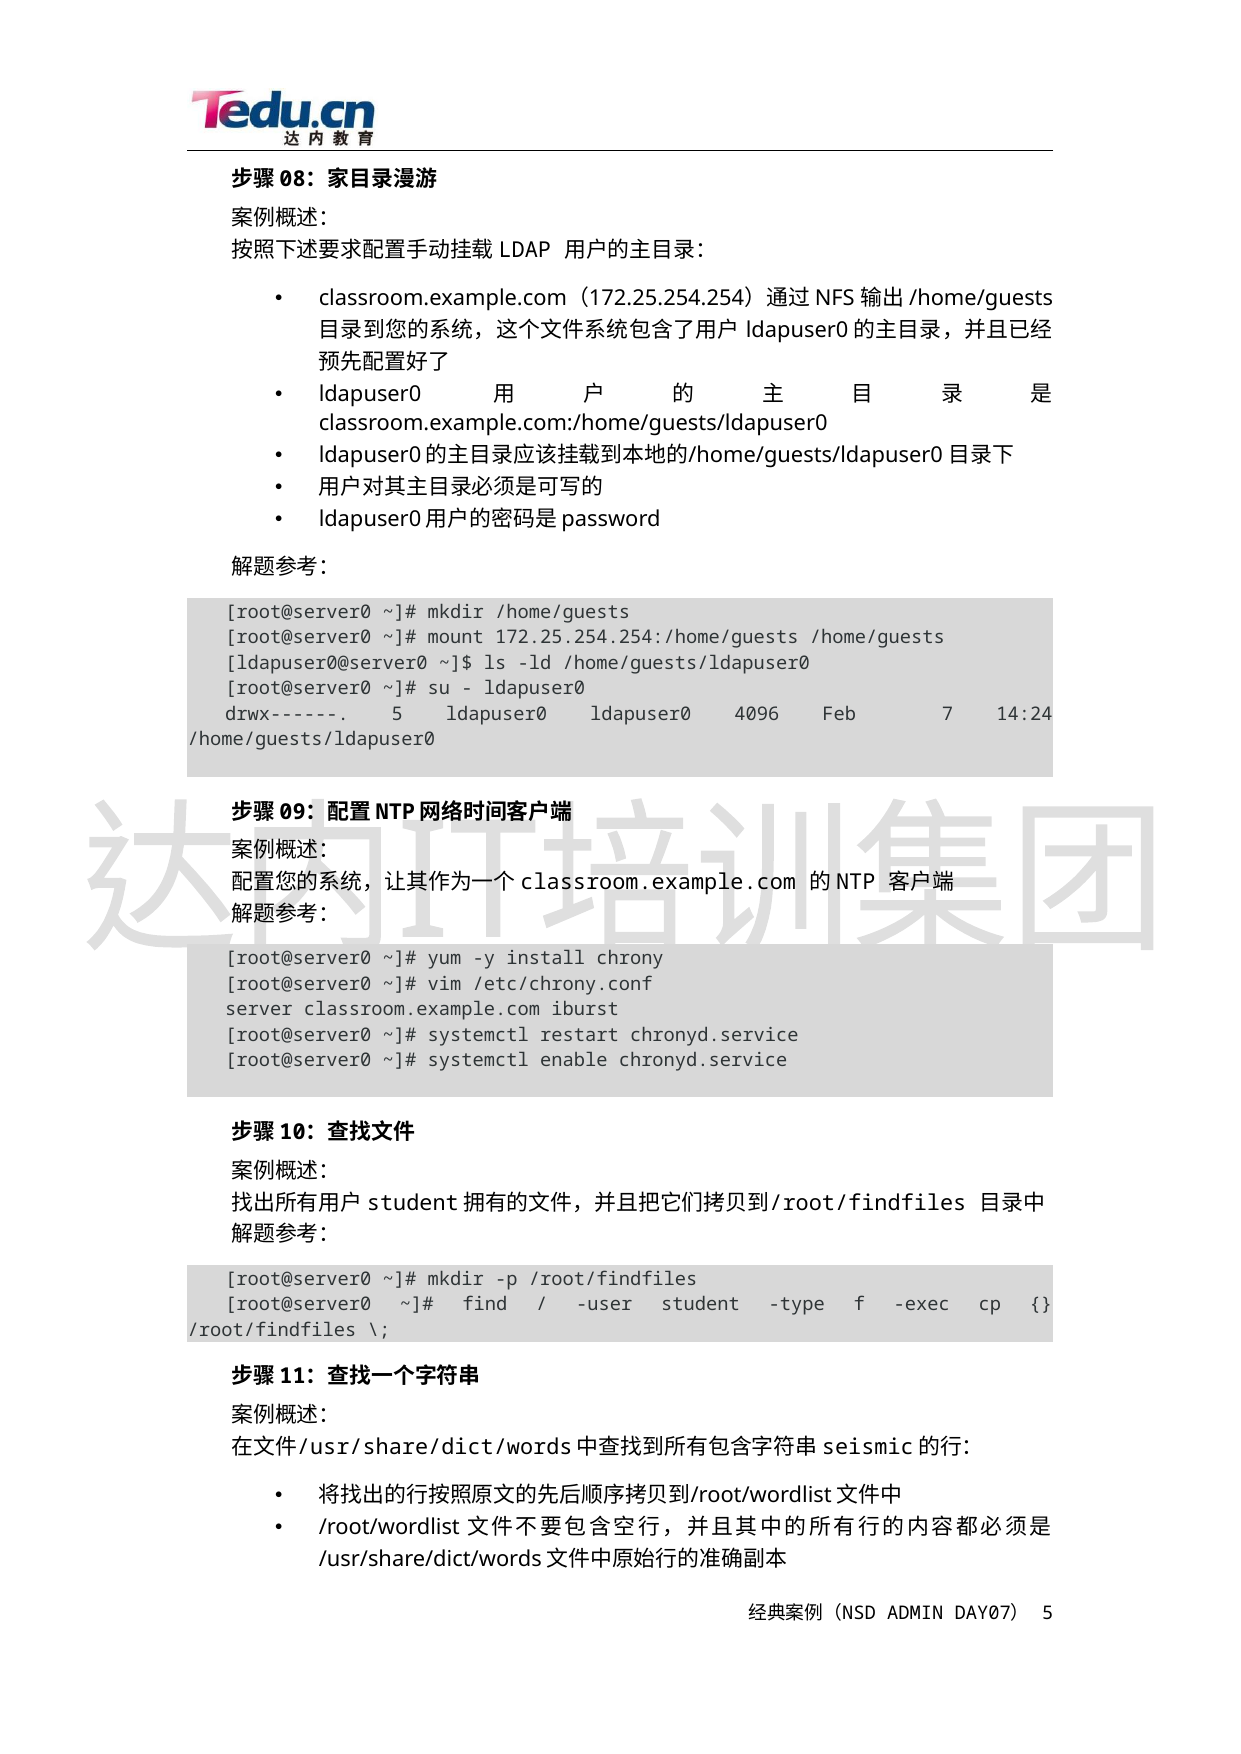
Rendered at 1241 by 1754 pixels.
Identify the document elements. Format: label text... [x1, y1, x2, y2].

text ldapuser0的主目录应该挂载到本地的/home/guests/ldapuser0 目录下 [275, 437, 1053, 469]
text ldapuser0用户的主目录是 classroom.example.com:/home/guests/ldapuser0 [275, 376, 1053, 437]
text server classroom.example.com iburst [187, 995, 1053, 1021]
text [root@server0 ~]# yum -y install chrony [187, 944, 1053, 970]
text 解题参考： [187, 549, 1053, 581]
text 步骤11：查找一个字符串 [231, 1358, 1053, 1390]
text [root@server0 ~]# systemctl enable chronyd.service [187, 1046, 1053, 1072]
text 案例概述： [187, 1153, 1053, 1184]
text classroom.example.com（172.25.254.254）通过 NFS 输出 /home/guests 目录到您的系统，这个文件系统包含了用户ldapuser0的主目录，并且已经预先配置好了 [275, 280, 1053, 376]
text 找出所有用户student拥有的文件，并且把它们拷贝到/root/findfiles 目录中 [187, 1184, 1053, 1216]
text 步骤09：配置NTP网络时间客户端 [231, 794, 1053, 825]
text ldapuser0用户的密码是password [275, 501, 1053, 532]
text [root@server0 ~]# systemctl restart chronyd.service [187, 1021, 1053, 1046]
text [root@server0 ~]# find / -user student -type f -exec cp {} /root/findfiles \; [187, 1291, 1053, 1342]
text 案例概述： [187, 1397, 1053, 1429]
text 按照下述要求配置手动挂载 LDAP 用户的主目录： [187, 232, 1053, 263]
text drwx------. 5 ldapuser0 ldapuser0 4096 Feb 7 14:24 /home/guests/ldapuser0 [187, 700, 1053, 751]
text 案例概述： [187, 200, 1053, 232]
text [root@server0 ~]# mkdir -p /root/findfiles [187, 1265, 1053, 1291]
text 配置您的系统，让其作为一个 classroom.example.com 的 NTP 客户端 [187, 864, 1053, 896]
text 步骤10：查找文件 [231, 1114, 1053, 1146]
text [root@server0 ~]# vim /etc/chrony.conf [187, 970, 1053, 995]
text [root@server0 ~]# mount 172.25.254.254:/home/guests /home/guests [187, 623, 1053, 649]
text 在文件/usr/share/dict/words中查找到所有包含字符串seismic的行： [187, 1429, 1053, 1461]
text [root@server0 ~]# mkdir /home/guests [187, 598, 1053, 623]
text /root/wordlist文件不要包含空行，并且其中的所有行的内容都必须是 /usr/share/dict/words文件中原始行的准确副本 [275, 1509, 1053, 1573]
text 步骤08：家目录漫游 [231, 161, 1053, 193]
text 用户对其主目录必须是可写的 [275, 469, 1053, 501]
text 将找出的行按照原文的先后顺序拷贝到/root/wordlist文件中 [275, 1477, 1053, 1509]
text [root@server0 ~]# su - ldapuser0 [187, 674, 1053, 700]
text 解题参考： [187, 896, 1053, 927]
text 解题参考： [187, 1216, 1053, 1248]
text 案例概述： [187, 832, 1053, 864]
text [ldapuser0@server0 ~]$ ls -ld /home/guests/ldapuser0 [187, 649, 1053, 674]
picture [187, 88, 379, 148]
